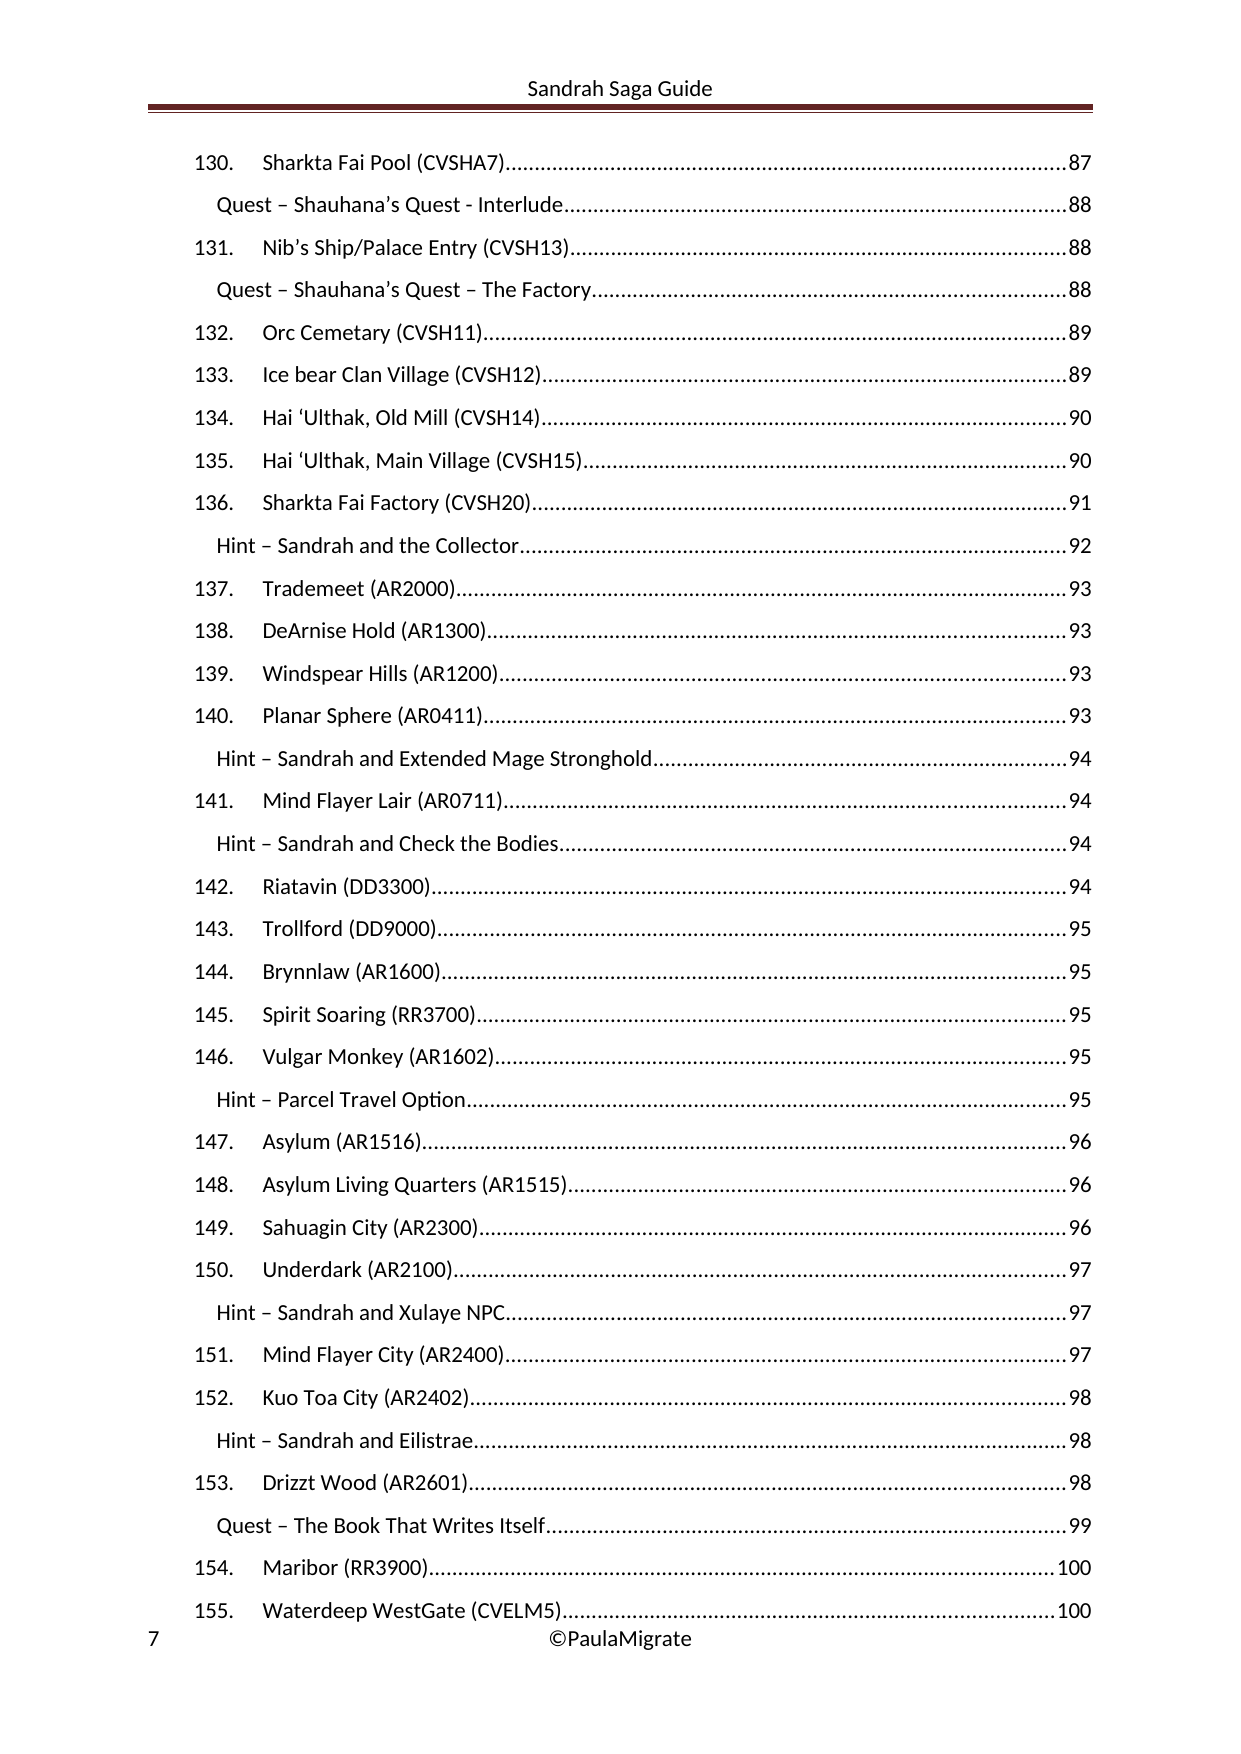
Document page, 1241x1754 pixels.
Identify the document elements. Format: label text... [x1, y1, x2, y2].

text 151. Mind Flayer City (AR2400) 97 [193, 1341, 1093, 1368]
text 139. Windspear Hills (AR1200) 93 [193, 659, 1093, 687]
text Quest – Shauhana’s Quest - Interlude 88 [216, 190, 1093, 218]
text 144. Brynnlaw (AR1600) 95 [193, 957, 1093, 985]
text 146. Vulgar Monkey (AR1602) 95 [193, 1042, 1093, 1070]
text 133. Ice bear Clan Village (CVSH12) 89 [193, 361, 1093, 389]
text Quest – Shauhana’s Quest – The Factory 88 [216, 275, 1093, 303]
text 130. Sharkta Fai Pool (CVSHA7) 87 [193, 148, 1093, 176]
text Hint – Sandrah and Xulaye NPC 97 [216, 1298, 1093, 1326]
text 137. Trademeet (AR2000) 93 [193, 574, 1093, 602]
text 141. Mind Flayer Lair (AR0711) 94 [193, 787, 1093, 815]
text 153. Drizzt Wood (AR2601) 98 [193, 1468, 1093, 1496]
text 134. Hai ‘Ulthak, Old Mill (CVSH14) 90 [193, 403, 1093, 431]
text 152. Kuo Toa City (AR2402) 98 [193, 1383, 1093, 1411]
text 138. DeArnise Hold (AR1300) 93 [193, 616, 1093, 644]
text Hint – Sandrah and Eilistrae 98 [216, 1426, 1093, 1454]
text 142. Riatavin (DD3300) 94 [193, 872, 1093, 900]
text 145. Spirit Soaring (RR3700) 95 [193, 1000, 1093, 1028]
text 149. Sahuagin City (AR2300) 96 [193, 1213, 1093, 1241]
text 132. Orc Cemetary (CVSH11) 89 [193, 318, 1093, 346]
text 148. Asylum Living Quarters (AR1515) 96 [193, 1170, 1093, 1198]
text 150. Underdark (AR2100) 97 [193, 1255, 1093, 1283]
text 140. Planar Sphere (AR0411) 93 [193, 701, 1093, 729]
text 135. Hai ‘Ulthak, Main Village (CVSH15) 90 [193, 446, 1093, 474]
text Hint – Sandrah and Check the Bodies 94 [216, 829, 1093, 857]
text 143. Trollford (DD9000) 95 [193, 914, 1093, 942]
text Hint – Sandrah and Extended Mage Stronghold 94 [216, 744, 1093, 772]
text Hint – Parcel Travel Option 95 [216, 1085, 1093, 1113]
text 136. Sharkta Fai Factory (CVSH20) 91 [193, 488, 1093, 516]
text 155. Waterdeep WestGate (CVELM5) 100 [193, 1596, 1093, 1624]
text 131. Nib’s Ship/Palace Entry (CVSH13) 88 [193, 233, 1093, 261]
text Quest – The Book That Writes Itself 99 [216, 1511, 1093, 1539]
text 147. Asylum (AR1516) 96 [193, 1127, 1093, 1156]
text Hint – Sandrah and the Collector 92 [216, 531, 1093, 559]
text 154. Maribor (RR3900) 100 [193, 1553, 1093, 1582]
